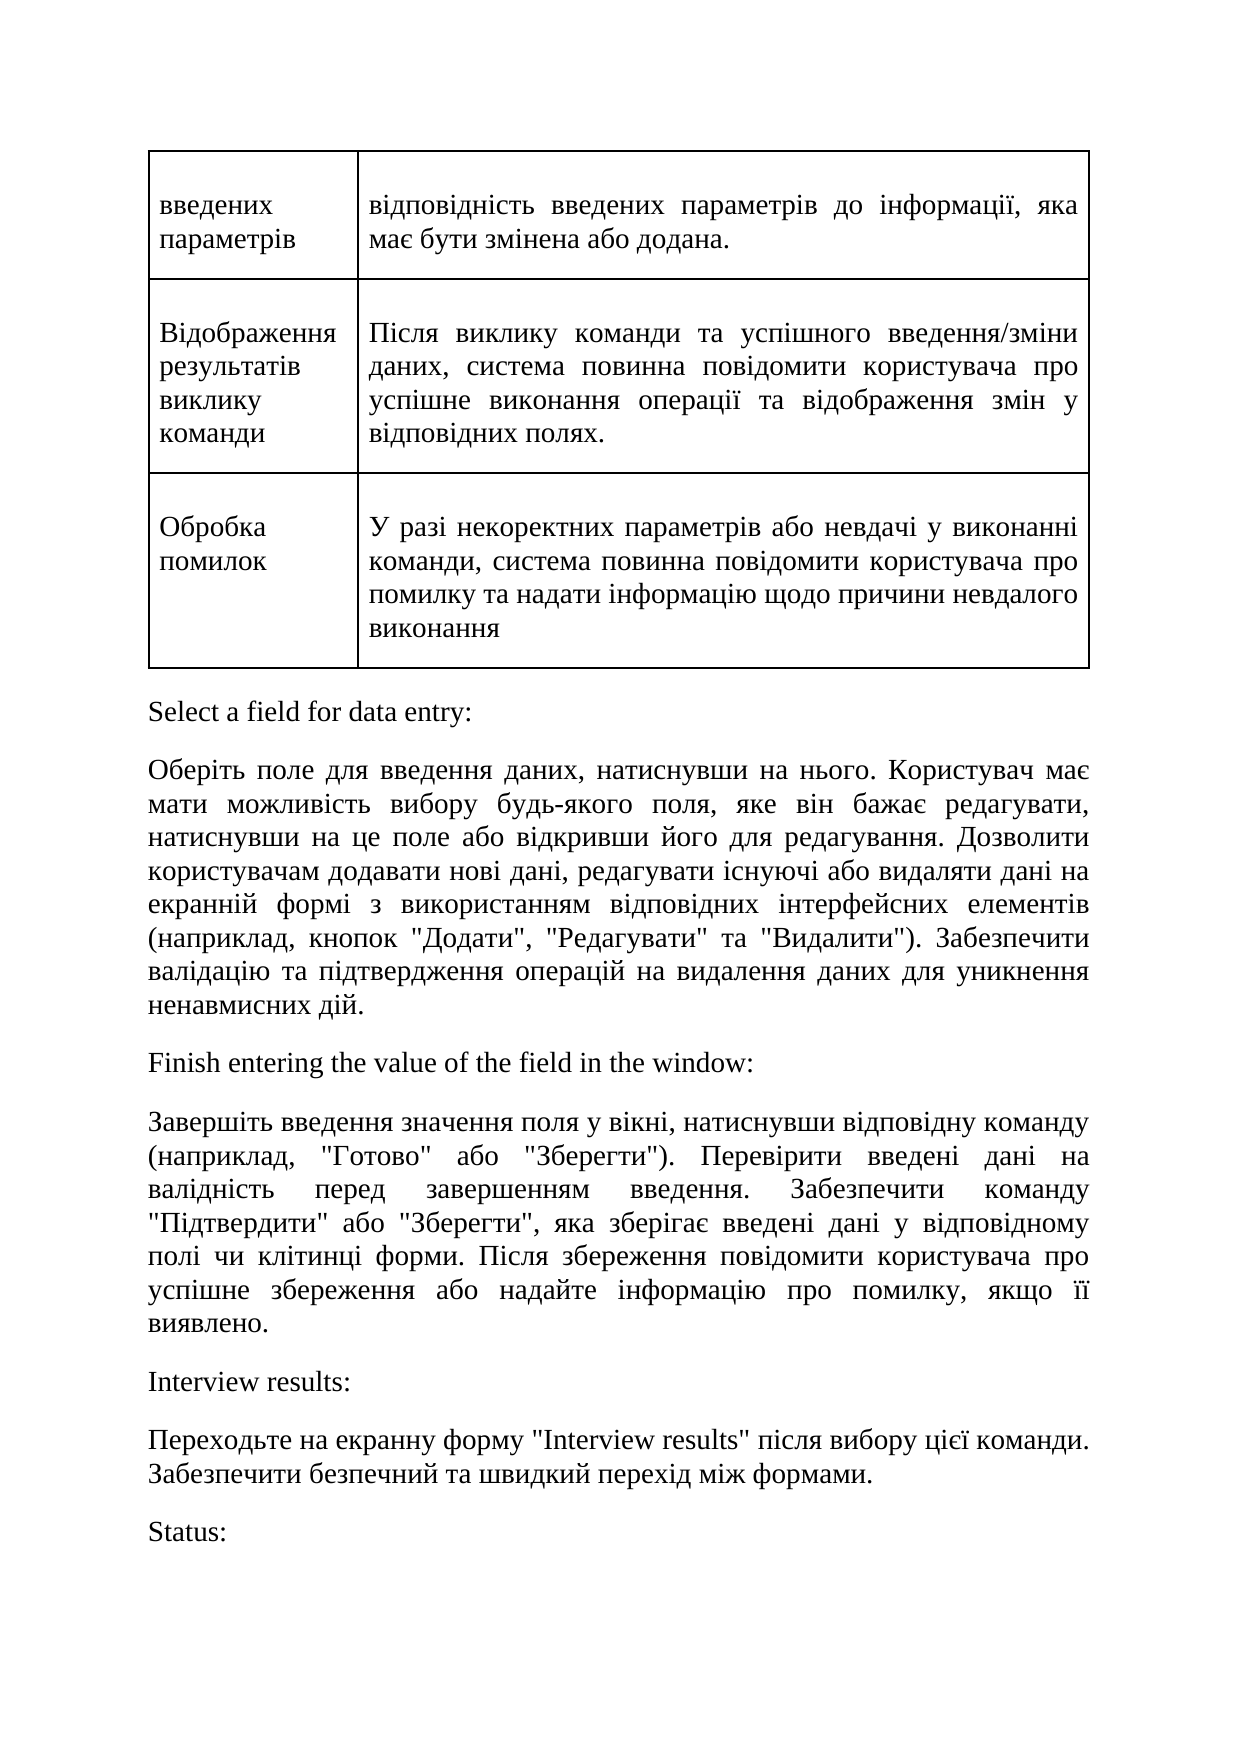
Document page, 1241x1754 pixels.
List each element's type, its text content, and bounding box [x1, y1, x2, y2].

table_cell У разі некоректних параметрів або невдачі у виконанні команди, система повинна повідомити користувача про помилку та надати інформацію щодо причини невдалого виконання [359, 474, 1088, 667]
text Оберіть поле для введення даних, натиснувши на нього. Користувач має мати можливість вибору будь-якого поля, яке він бажає редагувати, натиснувши на це поле або відкривши його для редагування. Дозволити користувачам додавати нові дані, редагувати існуючі або видаляти дані на екранній формі з використанням відповідних інтерфейсних елементів (наприклад, кнопок "Додати", "Редагувати" та "Видалити"). Забезпечити валідацію та підтвердження операцій на видалення даних для уникнення ненавмисних дій. [148, 752, 1090, 1021]
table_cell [359, 152, 1088, 277]
table_cell Після виклику команди та успішного введення/зміни даних, система повинна повідомити користувача про успішне виконання операції та відображення змін у відповідних полях. [359, 280, 1088, 472]
text Interview results: [148, 1364, 1090, 1397]
table_cell Обробка помилок [150, 474, 357, 667]
text Переходьте на екранну форму "Interview results" після вибору цієї команди. Забезпечити безпечний та швидкий перехід між формами. [148, 1422, 1090, 1489]
text Finish entering the value of the field in the window: [148, 1046, 1090, 1079]
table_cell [150, 152, 357, 277]
text Select a field for data entry: [148, 694, 1090, 727]
text Завершіть введення значення поля у вікні, натиснувши відповідну команду (наприклад, "Готово" або "Зберегти"). Перевірити введені дані на валідність перед завершенням введення. Забезпечити команду "Підтвердити" або "Зберегти", яка зберігає введені дані у відповідному полі чи клітинці форми. Після збереження повідомити користувача про успішне збереження або надайте інформацію про помилку, якщо її виявлено. [148, 1104, 1090, 1339]
table_cell Відображення результатів виклику команди [150, 280, 357, 472]
text Status: [148, 1514, 1090, 1548]
